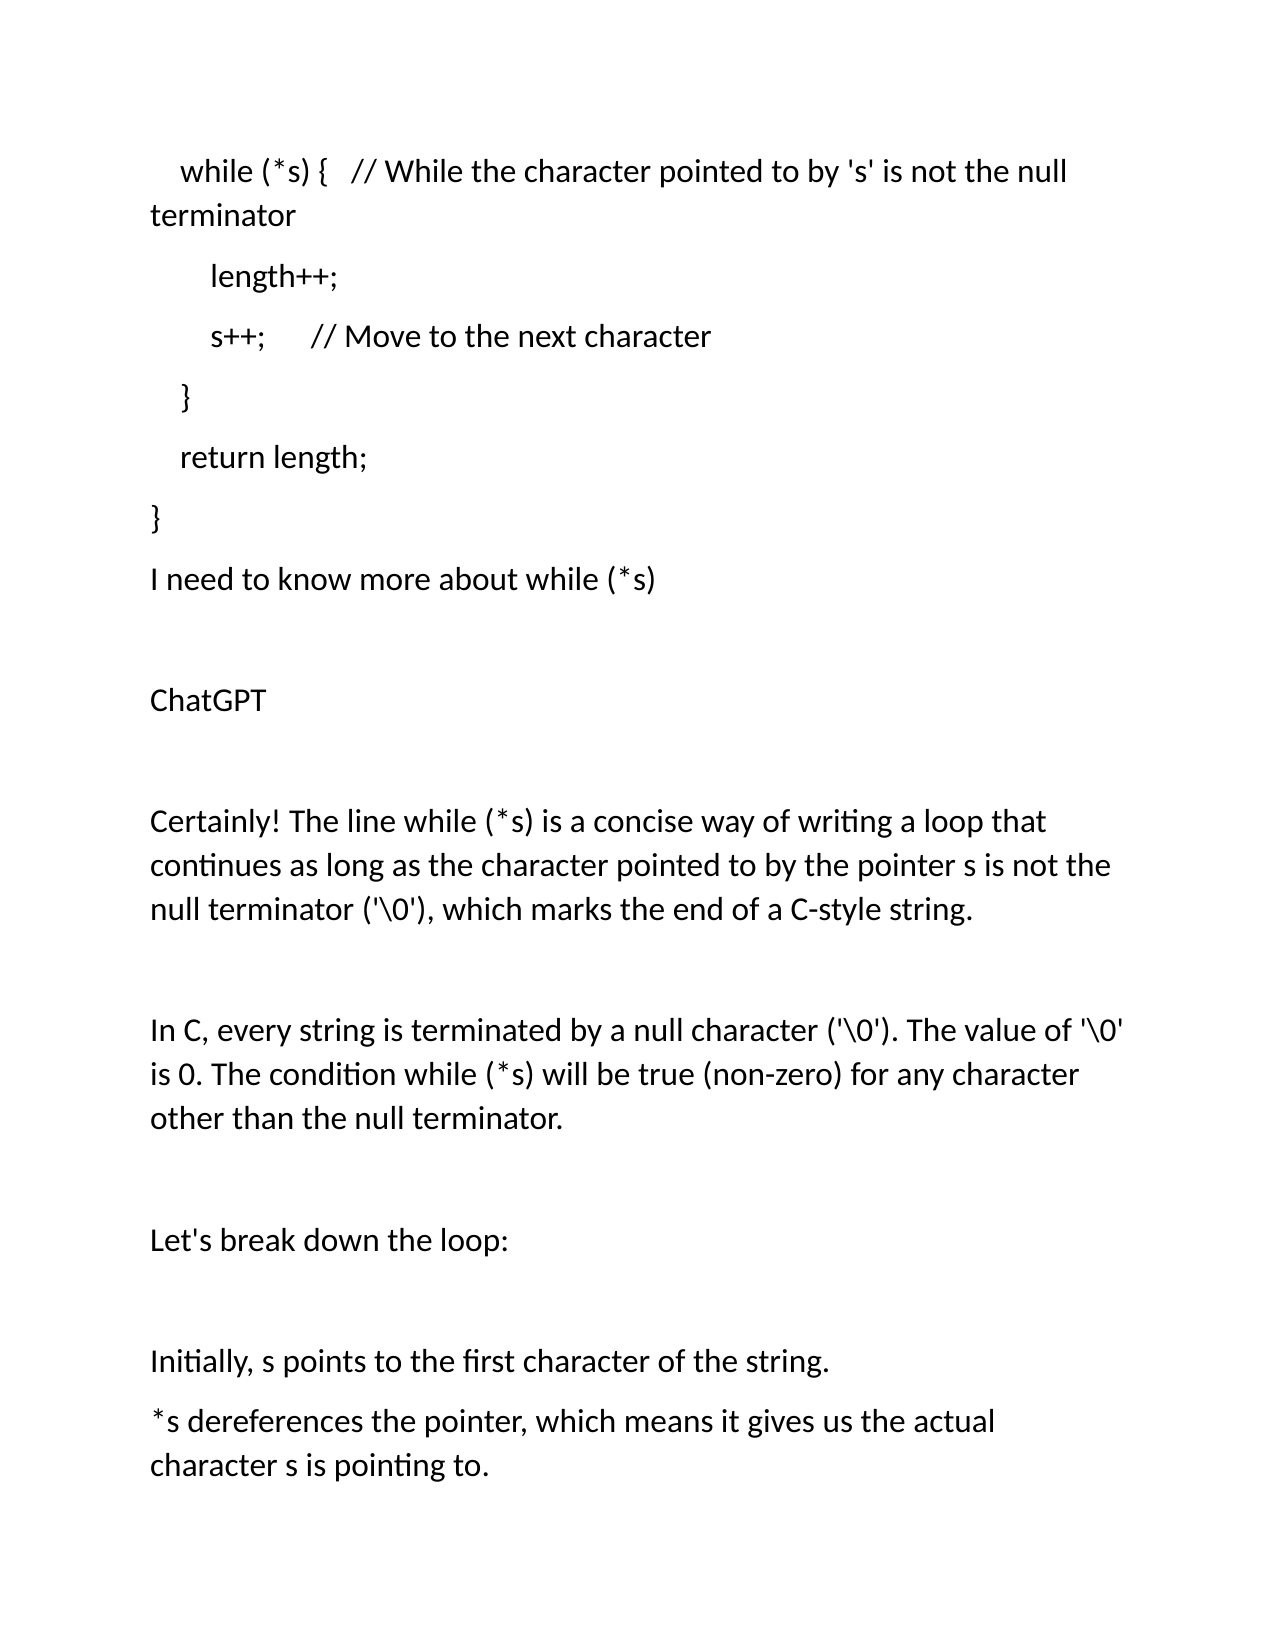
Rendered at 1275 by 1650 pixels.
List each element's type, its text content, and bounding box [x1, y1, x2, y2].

text } [150, 376, 1125, 417]
text } [150, 497, 1125, 538]
text *s dereferences the pointer, which means it gives us the actual character s is pointing to. [150, 1400, 1125, 1485]
text Let's break down the loop: [150, 1218, 1125, 1259]
text while (*s) { // While the character pointed to by 's' is not the null terminator [150, 150, 1125, 235]
text I need to know more about while (*s) [150, 558, 1125, 598]
text Initially, s points to the first character of the string. [150, 1340, 1125, 1381]
text In C, every string is terminated by a null character ('\0'). The value of '\0' is 0. The condition while (*s) will be true (non-zero) for any character other than the null terminator. [150, 1009, 1125, 1138]
text ChatGPT [150, 679, 1125, 720]
text return length; [150, 436, 1125, 477]
text length++; [150, 254, 1125, 295]
text Certainly! The line while (*s) is a concise way of writing a loop that continues as long as the character pointed to by the pointer s is not the null terminator ('\0'), which marks the end of a C-style string. [150, 800, 1125, 929]
text s++; // Move to the next character [150, 315, 1125, 356]
